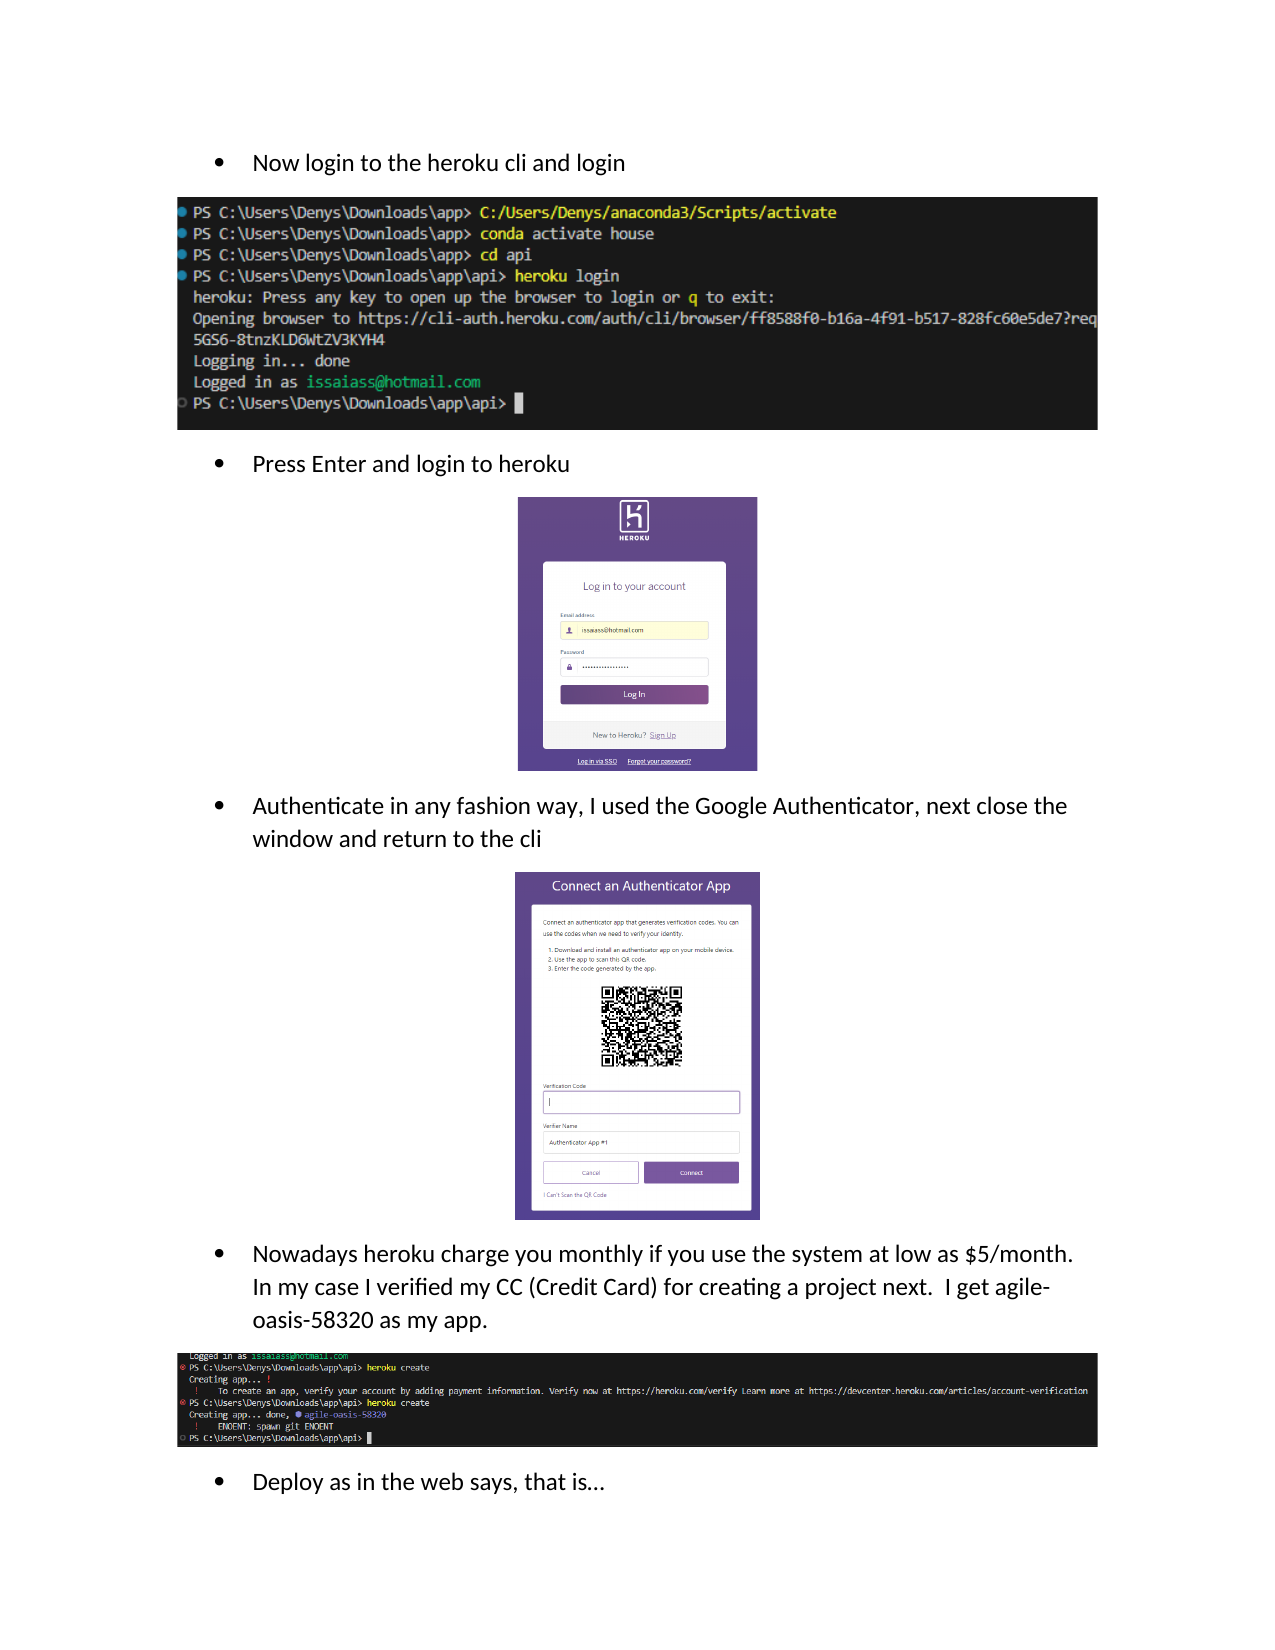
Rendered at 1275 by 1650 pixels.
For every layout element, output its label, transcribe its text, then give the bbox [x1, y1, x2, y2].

list Now login to the heroku cli and login [215, 148, 1098, 178]
picture [177, 1353, 1098, 1447]
list Press Enter and login to heroku [215, 448, 1098, 478]
picture [515, 872, 760, 1220]
picture [177, 197, 1098, 430]
list Authenticate in any fashion way, I used the Google Authenticator, next close the window and return to the cli [215, 790, 1098, 853]
list Deploy as in the web says, that is… [215, 1466, 1098, 1496]
picture [517, 497, 758, 771]
list Nowadays heroku charge you monthly if you use the system at low as $5/month. In my case I verified my CC (Credit Card) for creating a project next. I get agile-oasis-58320 as my app. [215, 1238, 1098, 1334]
